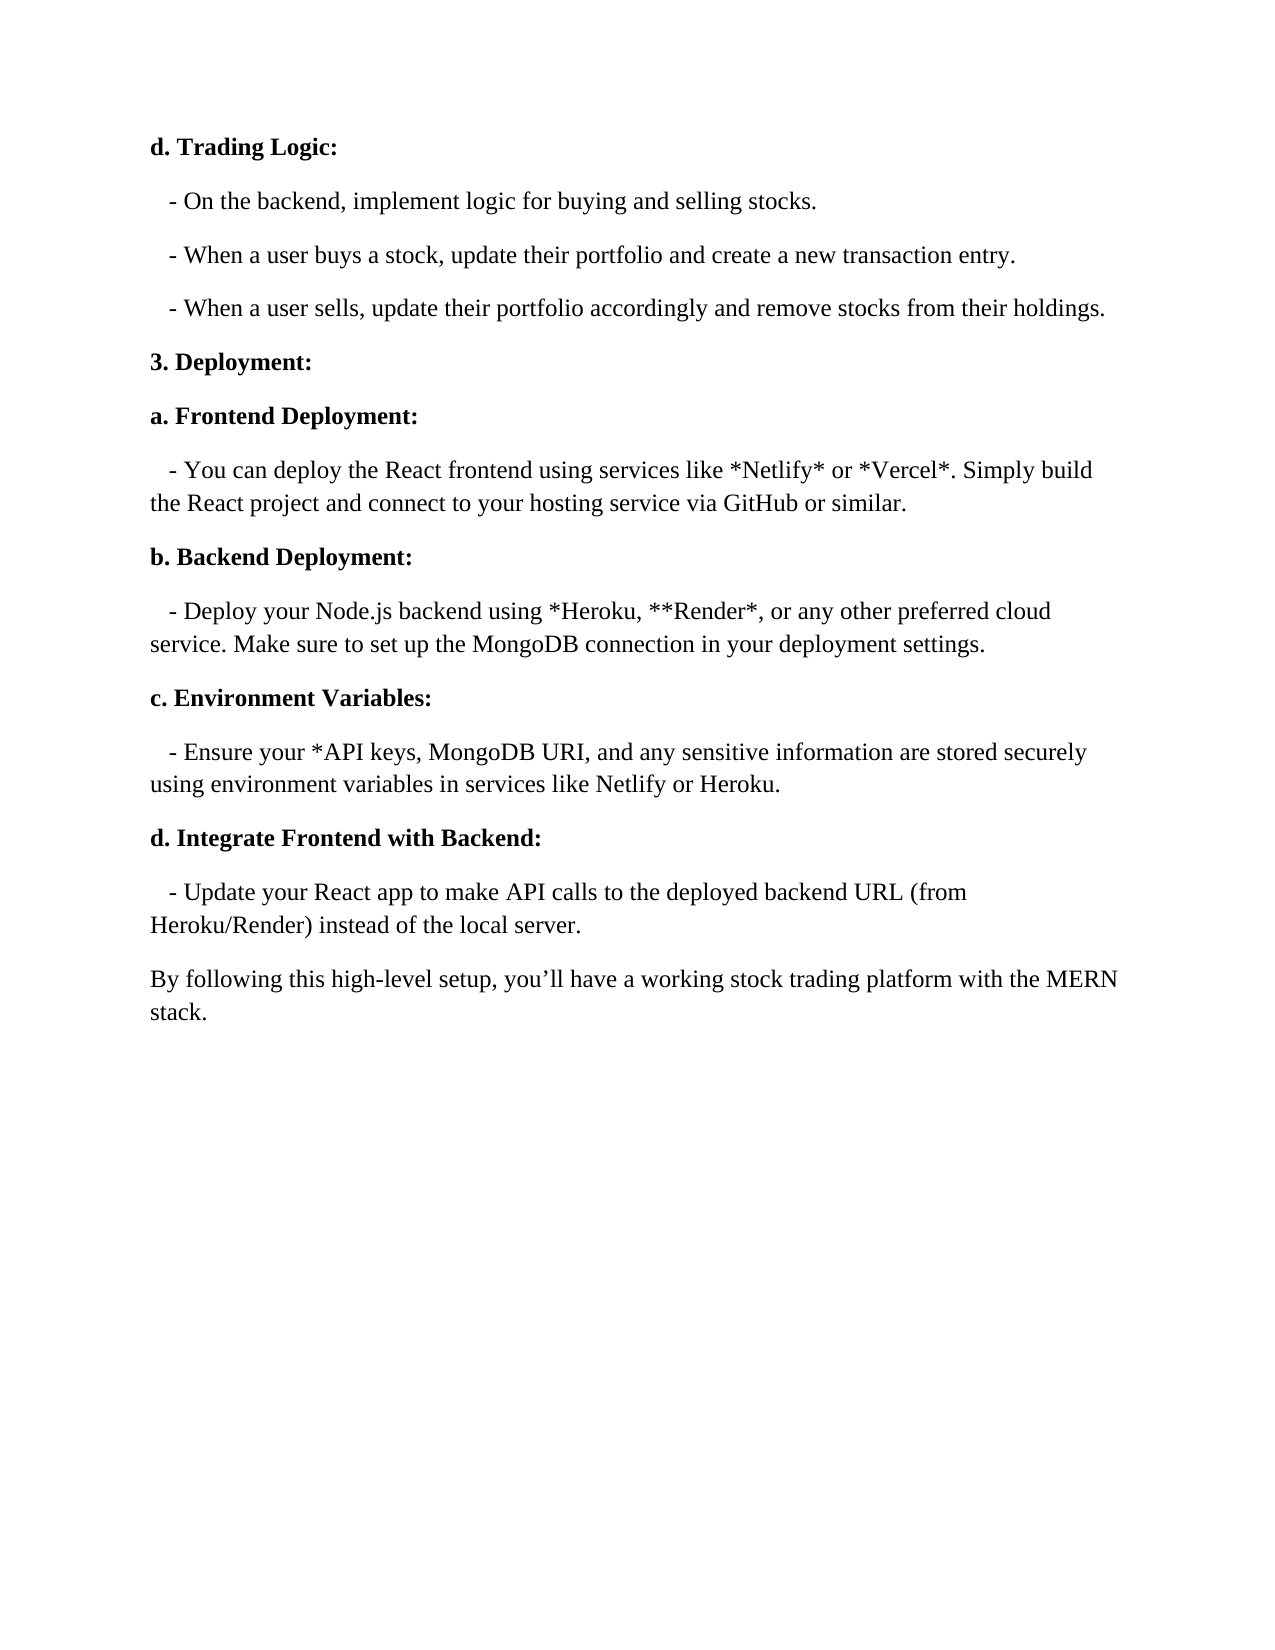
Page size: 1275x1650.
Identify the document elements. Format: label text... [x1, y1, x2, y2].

text - Ensure your *API keys, MongoDB URI, and any sensitive information are stored securely using environment variables in services like Netlify or Heroku. [150, 737, 1125, 798]
text - When a user sells, update their portfolio accordingly and remove stocks from their holdings. [150, 293, 1125, 322]
text d. Integrate Frontend with Backend: [150, 823, 1125, 852]
text - You can deploy the React frontend using services like *Netlify* or *Vercel*. Simply build the React project and connect to your hosting service via GitHub or similar. [150, 455, 1125, 517]
text - On the backend, implement logic for buying and selling stocks. [150, 186, 1125, 214]
text By following this high-level setup, you’ll have a working stock trading platform with the MERN stack. [150, 964, 1125, 1026]
text a. Frontend Deployment: [150, 401, 1125, 430]
text - When a user buys a stock, update their portfolio and create a new transaction entry. [150, 240, 1125, 268]
text - Update your React app to make API calls to the deployed backend URL (from Heroku/Render) instead of the local server. [150, 877, 1125, 939]
text 3. Deployment: [150, 347, 1125, 376]
text d. Trading Logic: [150, 132, 1125, 161]
text - Deploy your Node.js backend using *Heroku, **Render*, or any other preferred cloud service. Make sure to set up the MongoDB connection in your deployment settings. [150, 596, 1125, 658]
text c. Environment Variables: [150, 683, 1125, 711]
text b. Backend Deployment: [150, 542, 1125, 571]
